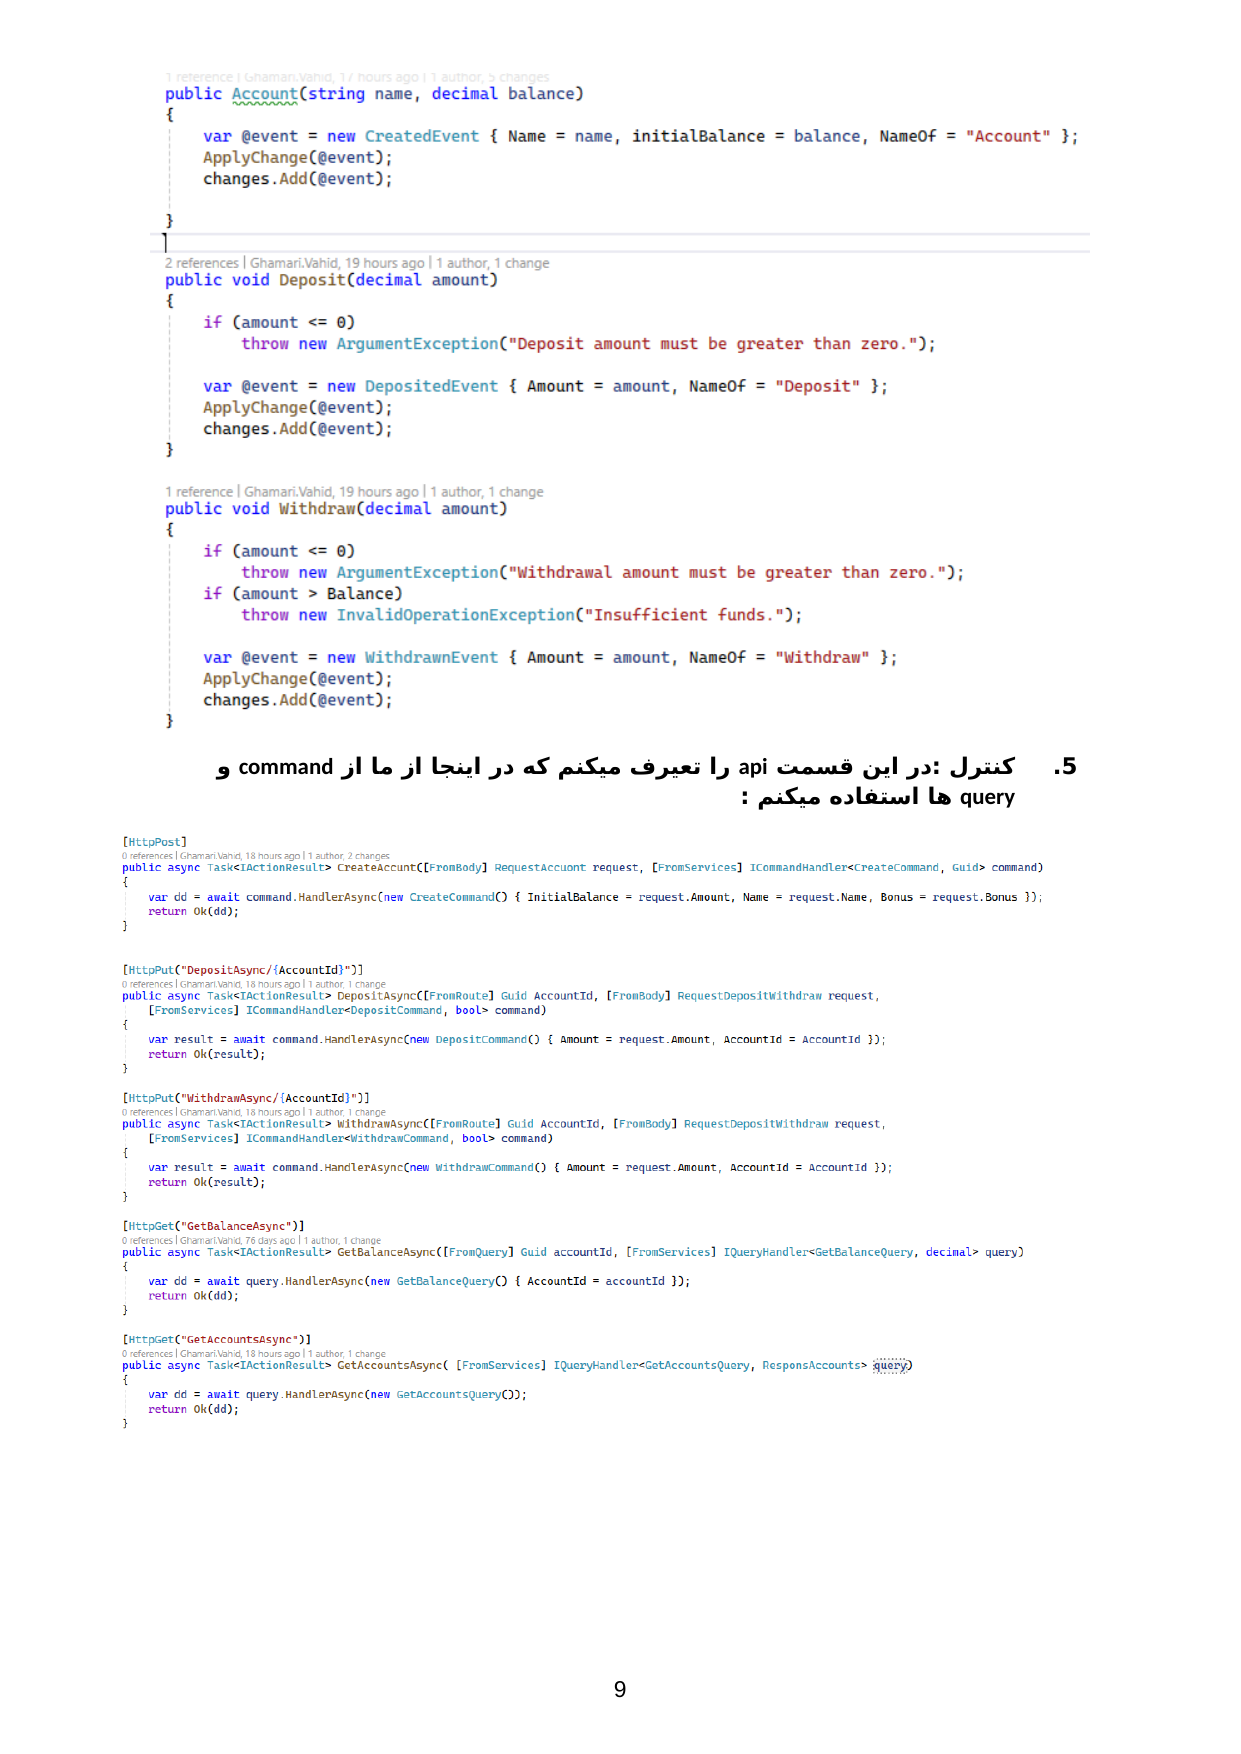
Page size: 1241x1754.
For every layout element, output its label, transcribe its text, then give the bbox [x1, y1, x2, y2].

picture [150, 73, 1090, 733]
picture [113, 828, 1053, 1434]
list کنترل :در این قسمت api را تعیرف میکنم که در اینجا از ما از command و query ها استفاده میکنم : [150, 752, 1053, 810]
